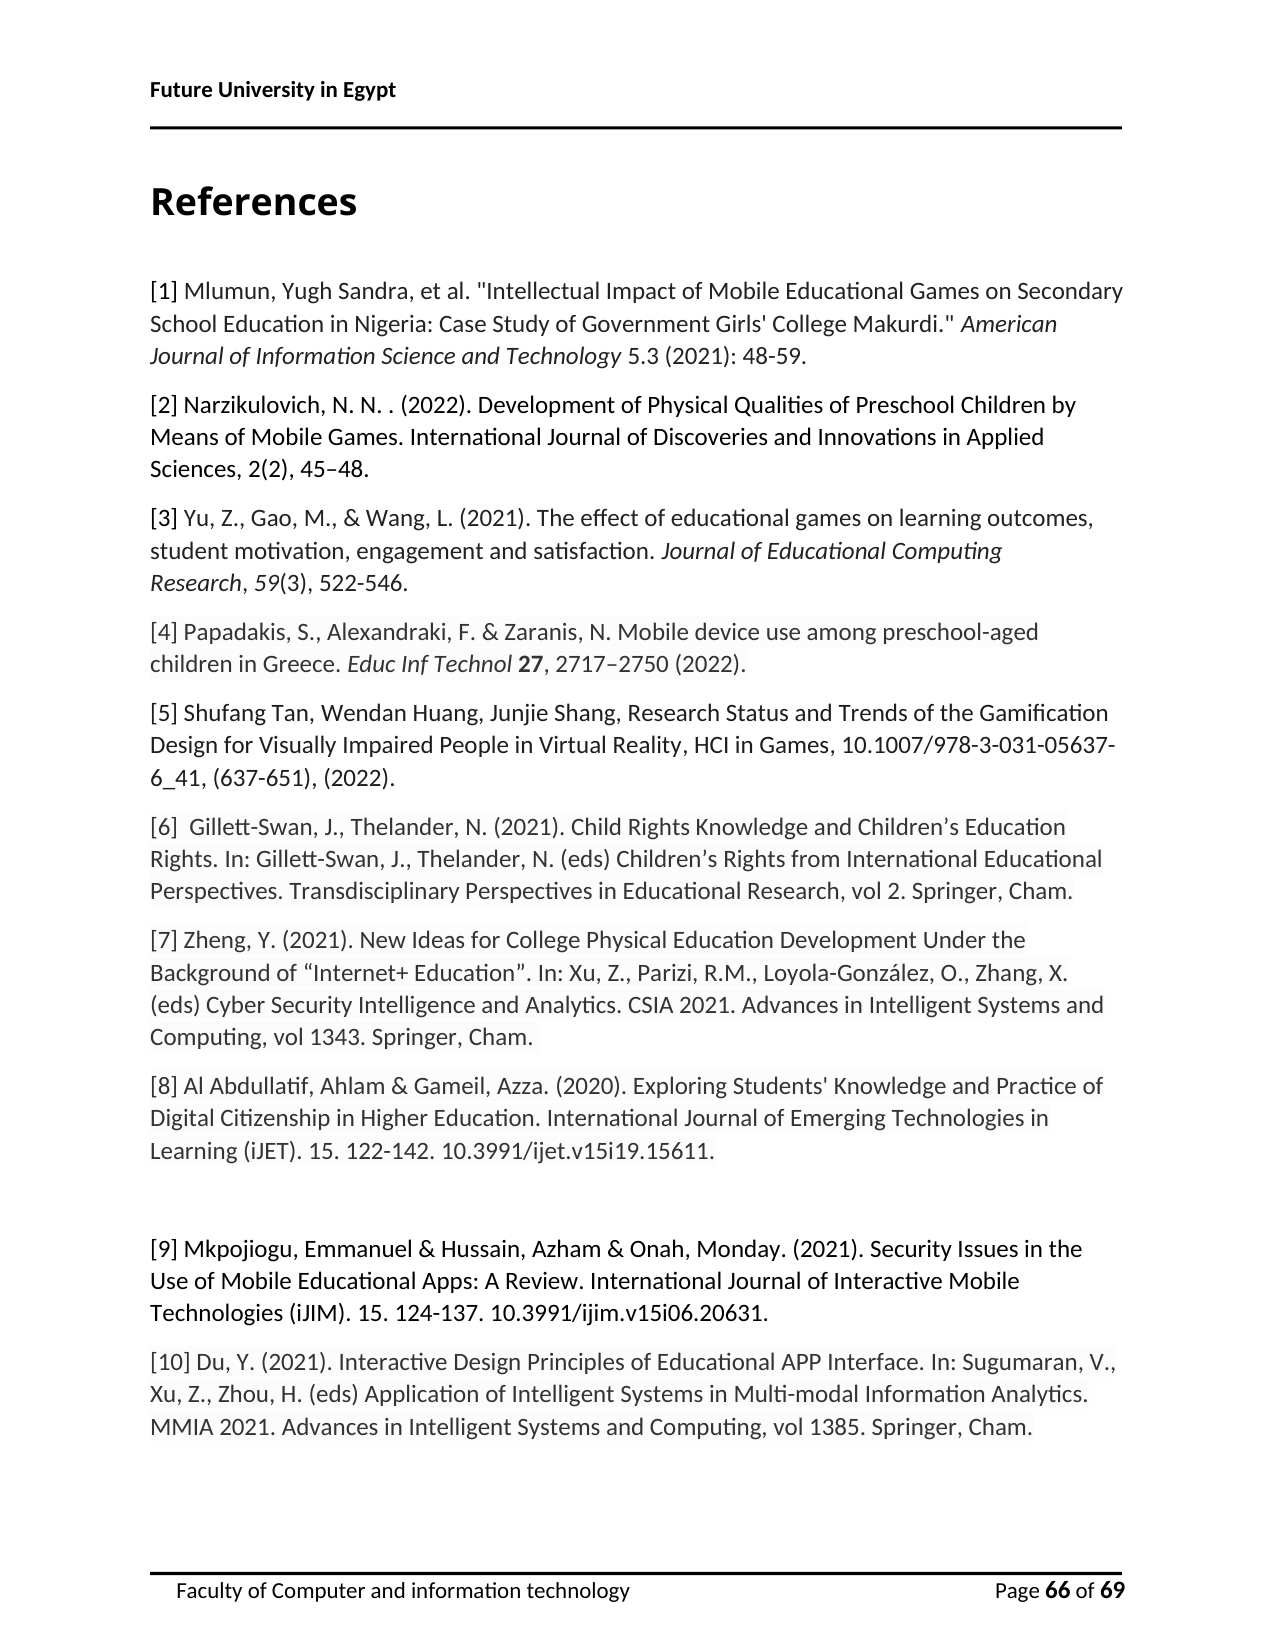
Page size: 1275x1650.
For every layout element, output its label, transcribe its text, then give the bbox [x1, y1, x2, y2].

text [9] Mkpojiogu, Emmanuel & Hussain, Azham & Onah, Monday. (2021). Security Issues in the Use of Mobile Educational Apps: A Review. International Journal of Interactive Mobile Technologies (iJIM). 15. 124-137. 10.3991/ijim.v15i06.20631. [150, 1233, 1125, 1328]
text [8] Al Abdullatif, Ahlam & Gameil, Azza. (2020). Exploring Students' Knowledge and Practice of Digital Citizenship in Higher Education. International Journal of Emerging Technologies in Learning (iJET). 15. 122-142. 10.3991/ijet.v15i19.15611. [150, 1070, 1125, 1165]
text [3] Yu, Z., Gao, M., & Wang, L. (2021). The effect of educational games on learning outcomes, student motivation, engagement and satisfaction. Journal of Educational Computing Research, 59(3), 522-546.‏ [150, 502, 1125, 598]
text [5] Shufang Tan, Wendan Huang, Junjie Shang, Research Status and Trends of the Gamification Design for Visually Impaired People in Virtual Reality, HCI in Games, 10.1007/978-3-031-05637-6_41, (637-651), (2022). [150, 697, 1125, 792]
subtitle References [150, 175, 1125, 226]
text [7] Zheng, Y. (2021). New Ideas for College Physical Education Development Under the Background of “Internet+ Education”. In: Xu, Z., Parizi, R.M., Loyola-González, O., Zhang, X. (eds) Cyber Security Intelligence and Analytics. CSIA 2021. Advances in Intelligent Systems and Computing, vol 1343. Springer, Cham. [150, 924, 1125, 1052]
text [6] Gillett-Swan, J., Thelander, N. (2021). Child Rights Knowledge and Children’s Education Rights. In: Gillett-Swan, J., Thelander, N. (eds) Children’s Rights from International Educational Perspectives. Transdisciplinary Perspectives in Educational Research, vol 2. Springer, Cham. [150, 811, 1125, 906]
text [10] Du, Y. (2021). Interactive Design Principles of Educational APP Interface. In: Sugumaran, V., Xu, Z., Zhou, H. (eds) Application of Intelligent Systems in Multi-modal Information Analytics. MMIA 2021. Advances in Intelligent Systems and Computing, vol 1385. Springer, Cham. [150, 1346, 1125, 1441]
text [4] Papadakis, S., Alexandraki, F. & Zaranis, N. Mobile device use among preschool-aged children in Greece. Educ Inf Technol 27, 2717–2750 (2022). [150, 616, 1125, 679]
text [2] Narzikulovich, N. N. . (2022). Development of Physical Qualities of Preschool Children by Means of Mobile Games. International Journal of Discoveries and Innovations in Applied Sciences, 2(2), 45–48. [150, 389, 1125, 484]
text [1] Mlumun, Yugh Sandra, et al. "Intellectual Impact of Mobile Educational Games on Secondary School Education in Nigeria: Case Study of Government Girls' College Makurdi." American Journal of Information Science and Technology 5.3 (2021): 48-59. [150, 275, 1125, 371]
